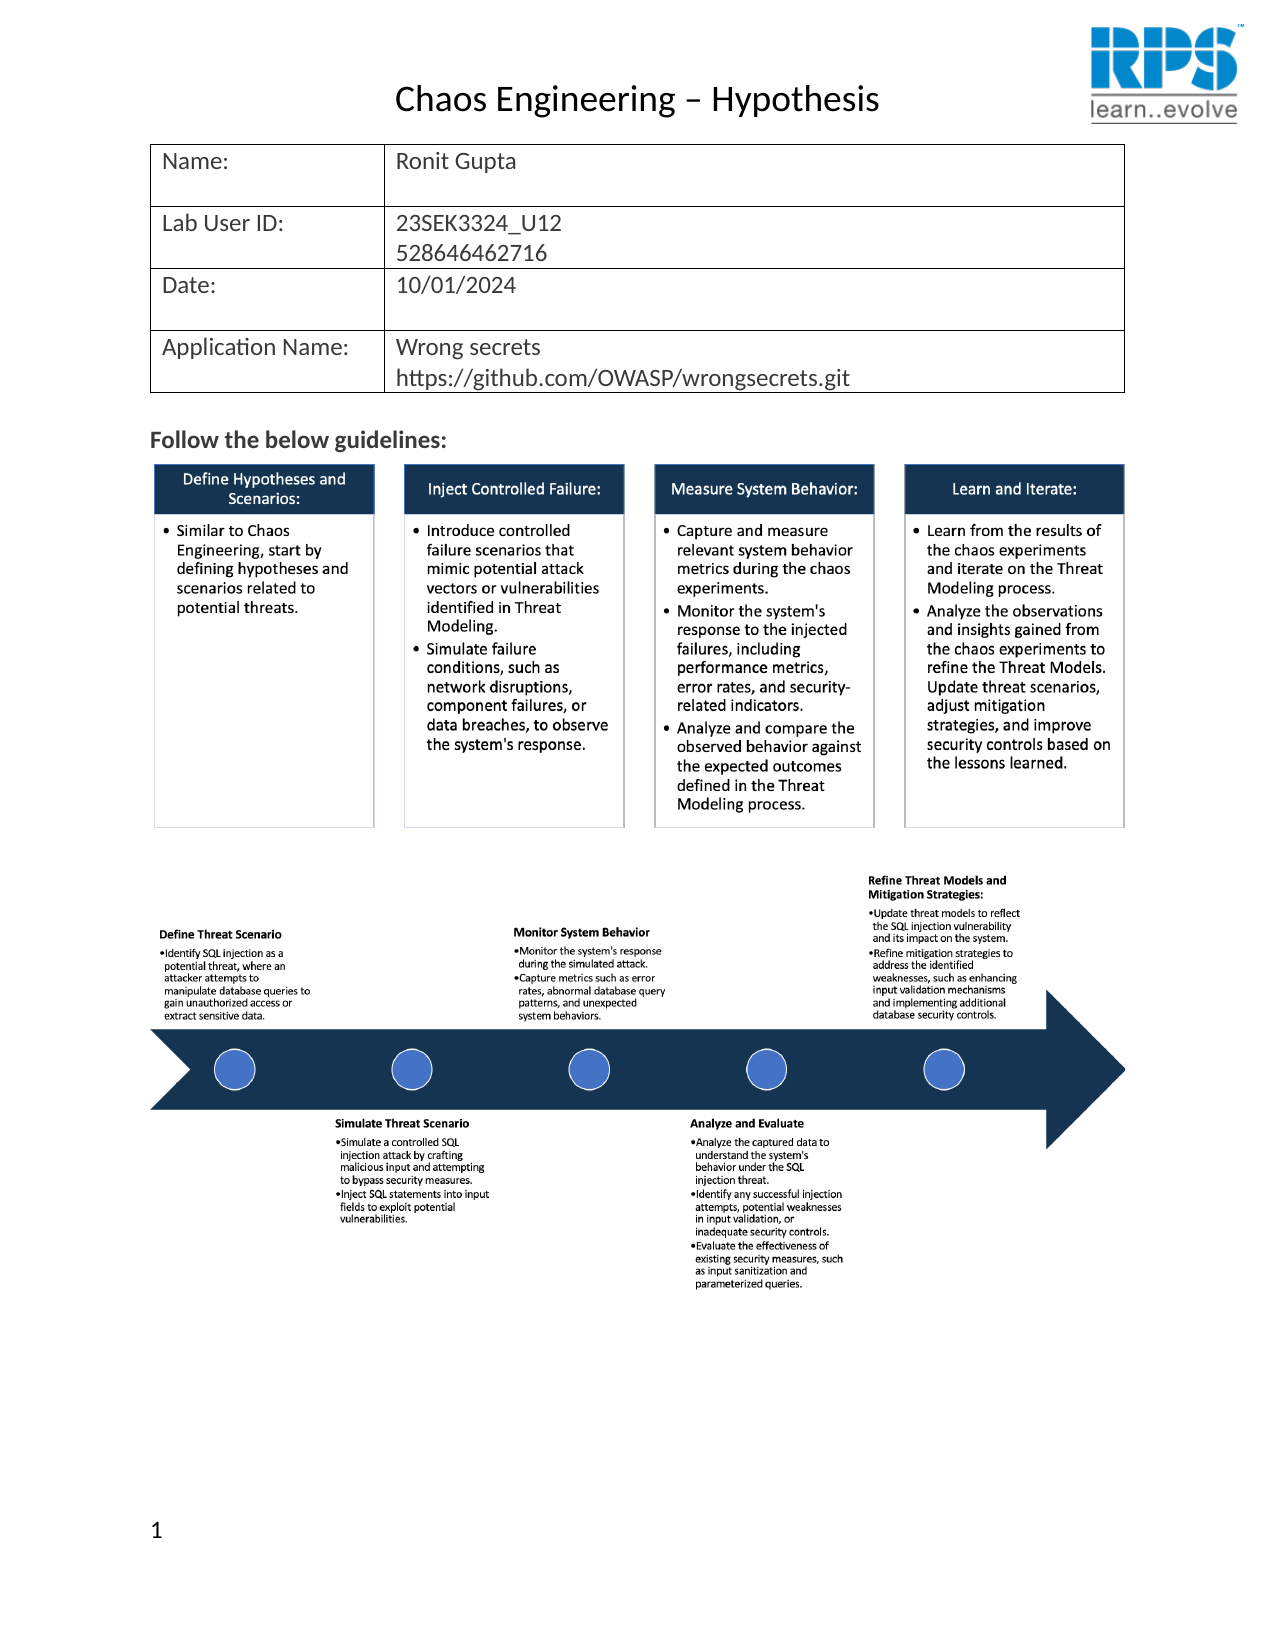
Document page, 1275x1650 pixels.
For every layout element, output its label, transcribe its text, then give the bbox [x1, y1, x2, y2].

picture [1091, 24, 1245, 124]
picture [150, 868, 1125, 1298]
table_cell Wrong secrets https://github.com/OWASP/wrongsecrets.git [385, 331, 1124, 392]
table_cell Application Name: [151, 331, 384, 392]
table_cell Date: [151, 269, 384, 330]
table_header Ronit Gupta [385, 145, 1124, 206]
table_cell 10/01/2024 [385, 269, 1124, 330]
picture [150, 454, 1125, 838]
table_cell 23SEK3324_U12 528646462716 [385, 207, 1124, 268]
table_header Name: [151, 145, 384, 206]
text Follow the below guidelines: [150, 424, 1125, 454]
table_cell Lab User ID: [151, 207, 384, 268]
